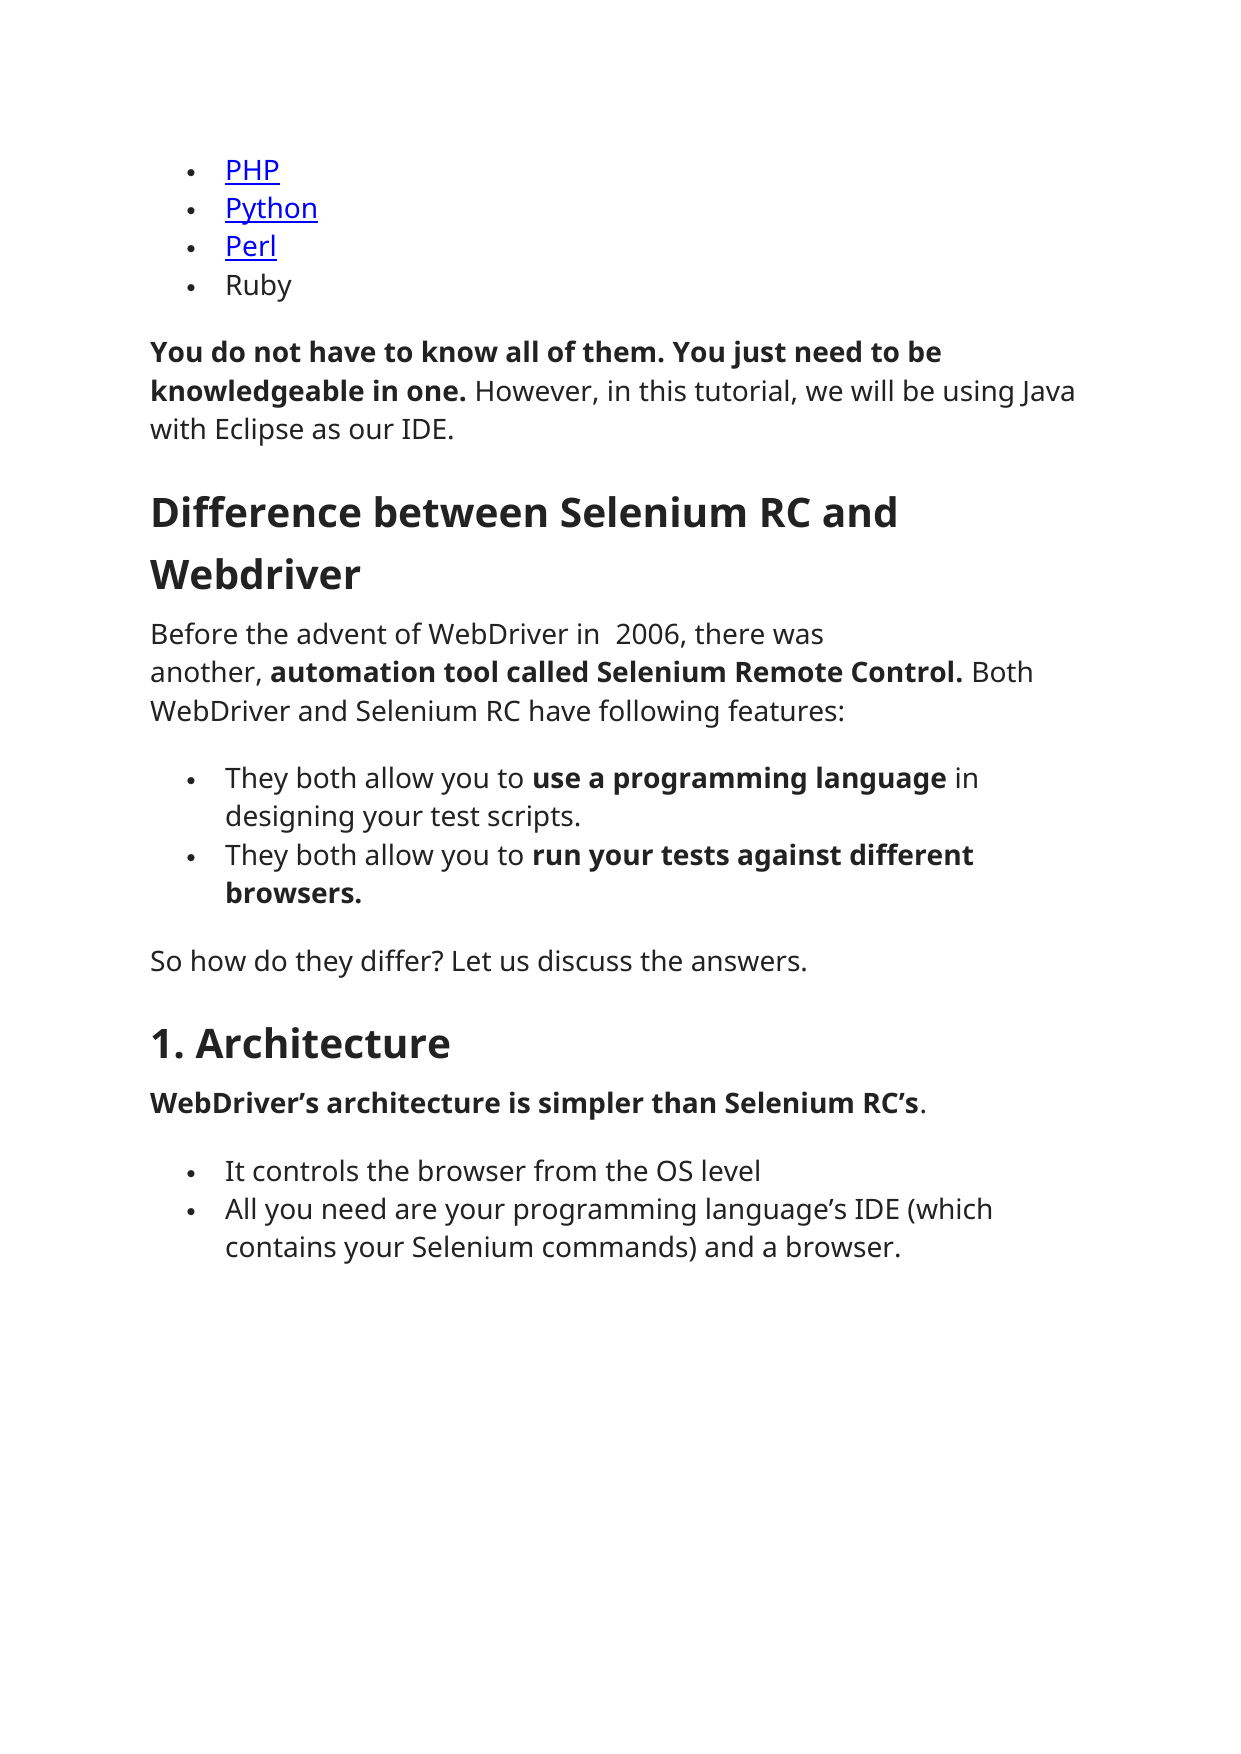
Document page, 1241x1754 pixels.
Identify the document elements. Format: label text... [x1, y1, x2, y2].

list Python [187, 188, 1090, 227]
list They both allow you to run your tests against different browsers. [187, 835, 1090, 912]
text So how do they differ? Let us discuss the answers. [150, 941, 1090, 979]
text WebDriver’s architecture is simpler than Selenium RC’s. [150, 1083, 1090, 1122]
text You do not have to know all of them. You just need to be knowledgeable in one. However, in this tutorial, we will be using Java with Eclipse as our IDE. [150, 332, 1090, 447]
list Perl [187, 227, 1090, 265]
text Before the advent of WebDriver in 2006, there was another, automation tool called Selenium Remote Control. Both WebDriver and Selenium RC have following features: [150, 614, 1090, 729]
list PHP [187, 150, 1090, 188]
list Ruby [187, 265, 1090, 303]
text 1. Architecture [150, 1008, 1090, 1071]
list It controls the browser from the OS level [187, 1151, 1090, 1189]
list They both allow you to use a programming language in designing your test scripts. [187, 758, 1090, 835]
text Difference between Selenium RC and Webdriver [150, 477, 1090, 602]
list All you need are your programming language’s IDE (which contains your Selenium commands) and a browser. [187, 1189, 1090, 1266]
